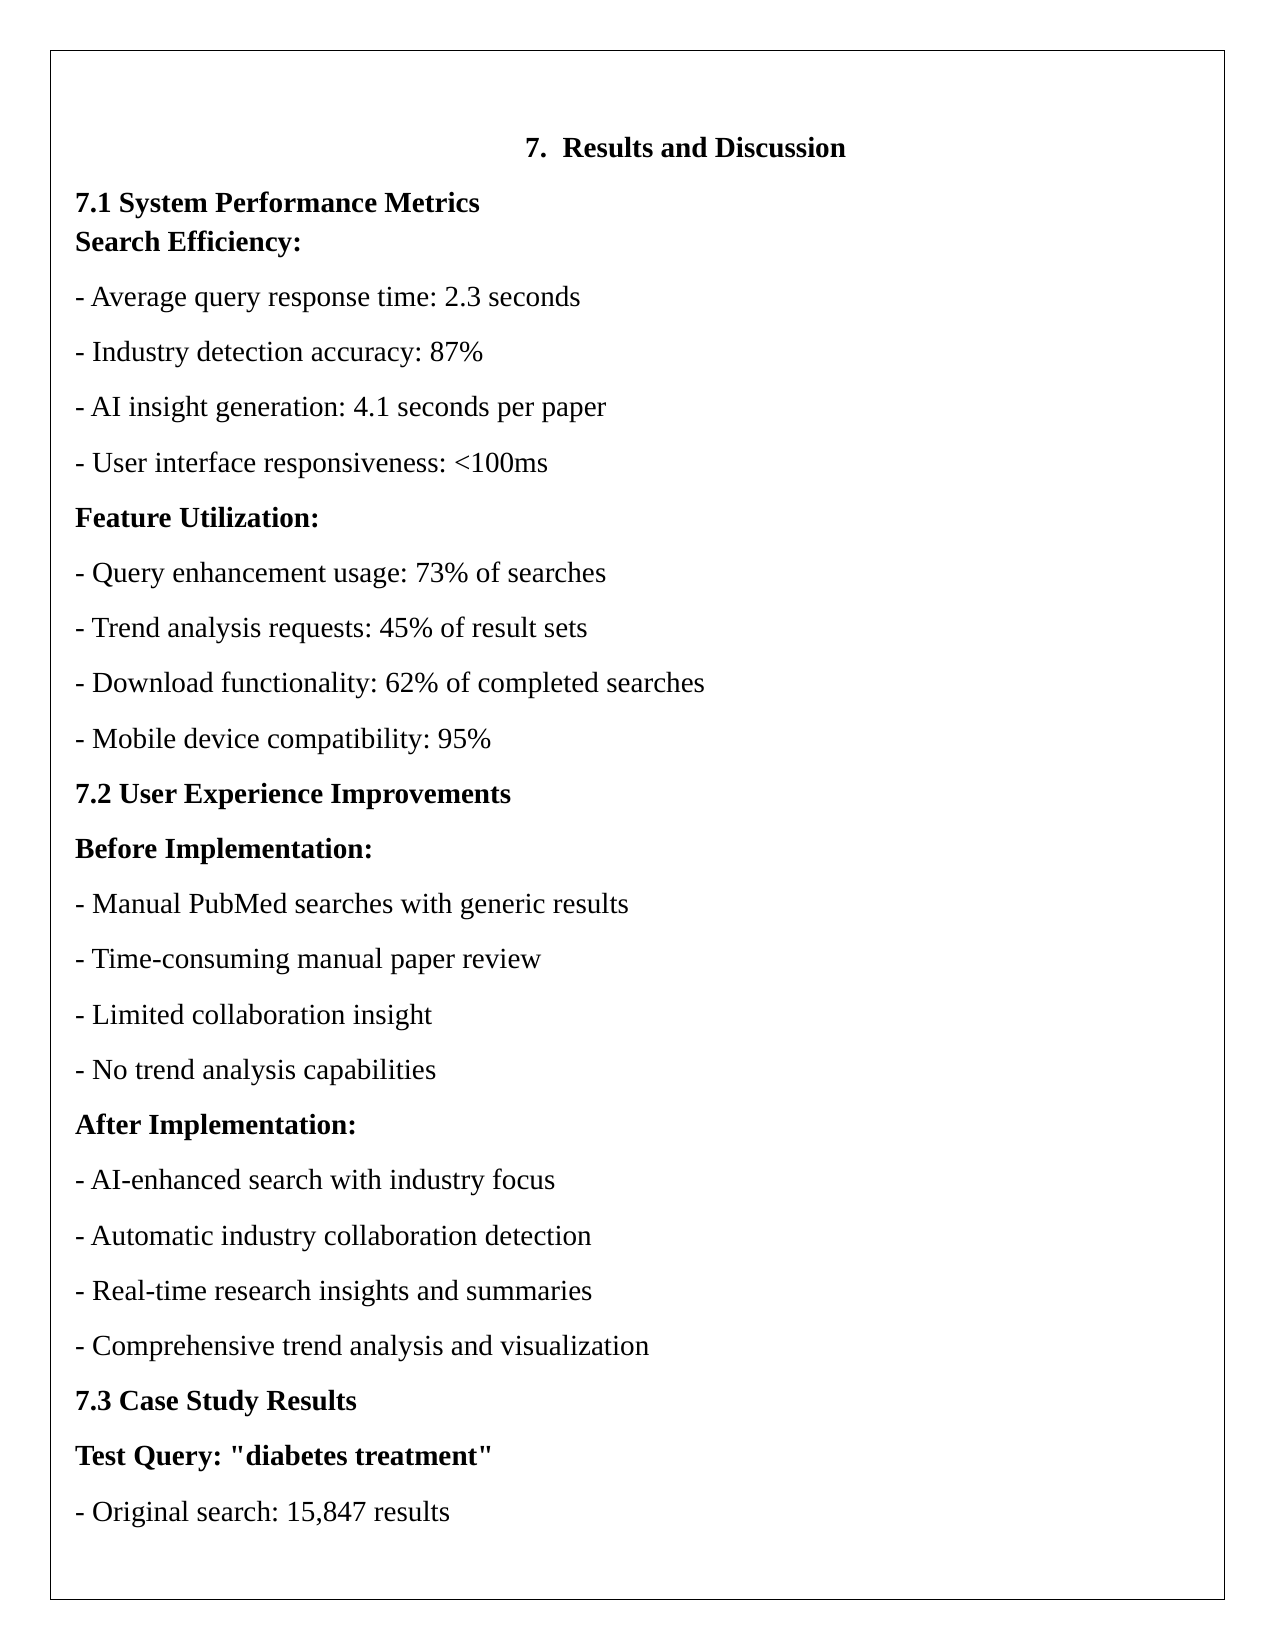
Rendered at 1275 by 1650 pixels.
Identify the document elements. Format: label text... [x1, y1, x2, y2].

text 7.2 User Experience Improvements [75, 776, 1200, 809]
text - Download functionality: 62% of completed searches [75, 666, 1200, 699]
text - AI insight generation: 4.1 seconds per paper [75, 389, 1200, 423]
text - Manual PubMed searches with generic results [75, 886, 1200, 920]
text - Time-consuming manual paper review [75, 942, 1200, 975]
text Feature Utilization: [75, 500, 1200, 533]
text - Automatic industry collaboration detection [75, 1218, 1200, 1251]
text - Real-time research insights and summaries [75, 1273, 1200, 1306]
text Before Implementation: [75, 831, 1200, 865]
text 7.1 System Performance Metrics Search Efficiency: [75, 185, 1200, 257]
text - Original search: 15,847 results [75, 1494, 1200, 1527]
text Test Query: "diabetes treatment" [75, 1438, 1200, 1472]
text 7.3 Case Study Results [75, 1383, 1200, 1417]
list Results and Discussion [525, 130, 1200, 164]
text - Trend analysis requests: 45% of result sets [75, 610, 1200, 644]
text - Query enhancement usage: 73% of searches [75, 555, 1200, 589]
text - Comprehensive trend analysis and visualization [75, 1328, 1200, 1362]
text - Industry detection accuracy: 87% [75, 334, 1200, 368]
text - Average query response time: 2.3 seconds [75, 279, 1200, 313]
text - Limited collaboration insight [75, 997, 1200, 1030]
text - AI-enhanced search with industry focus [75, 1162, 1200, 1196]
text - Mobile device compatibility: 95% [75, 721, 1200, 754]
text - User interface responsiveness: <100ms [75, 445, 1200, 478]
text - No trend analysis capabilities [75, 1052, 1200, 1086]
text After Implementation: [75, 1107, 1200, 1141]
